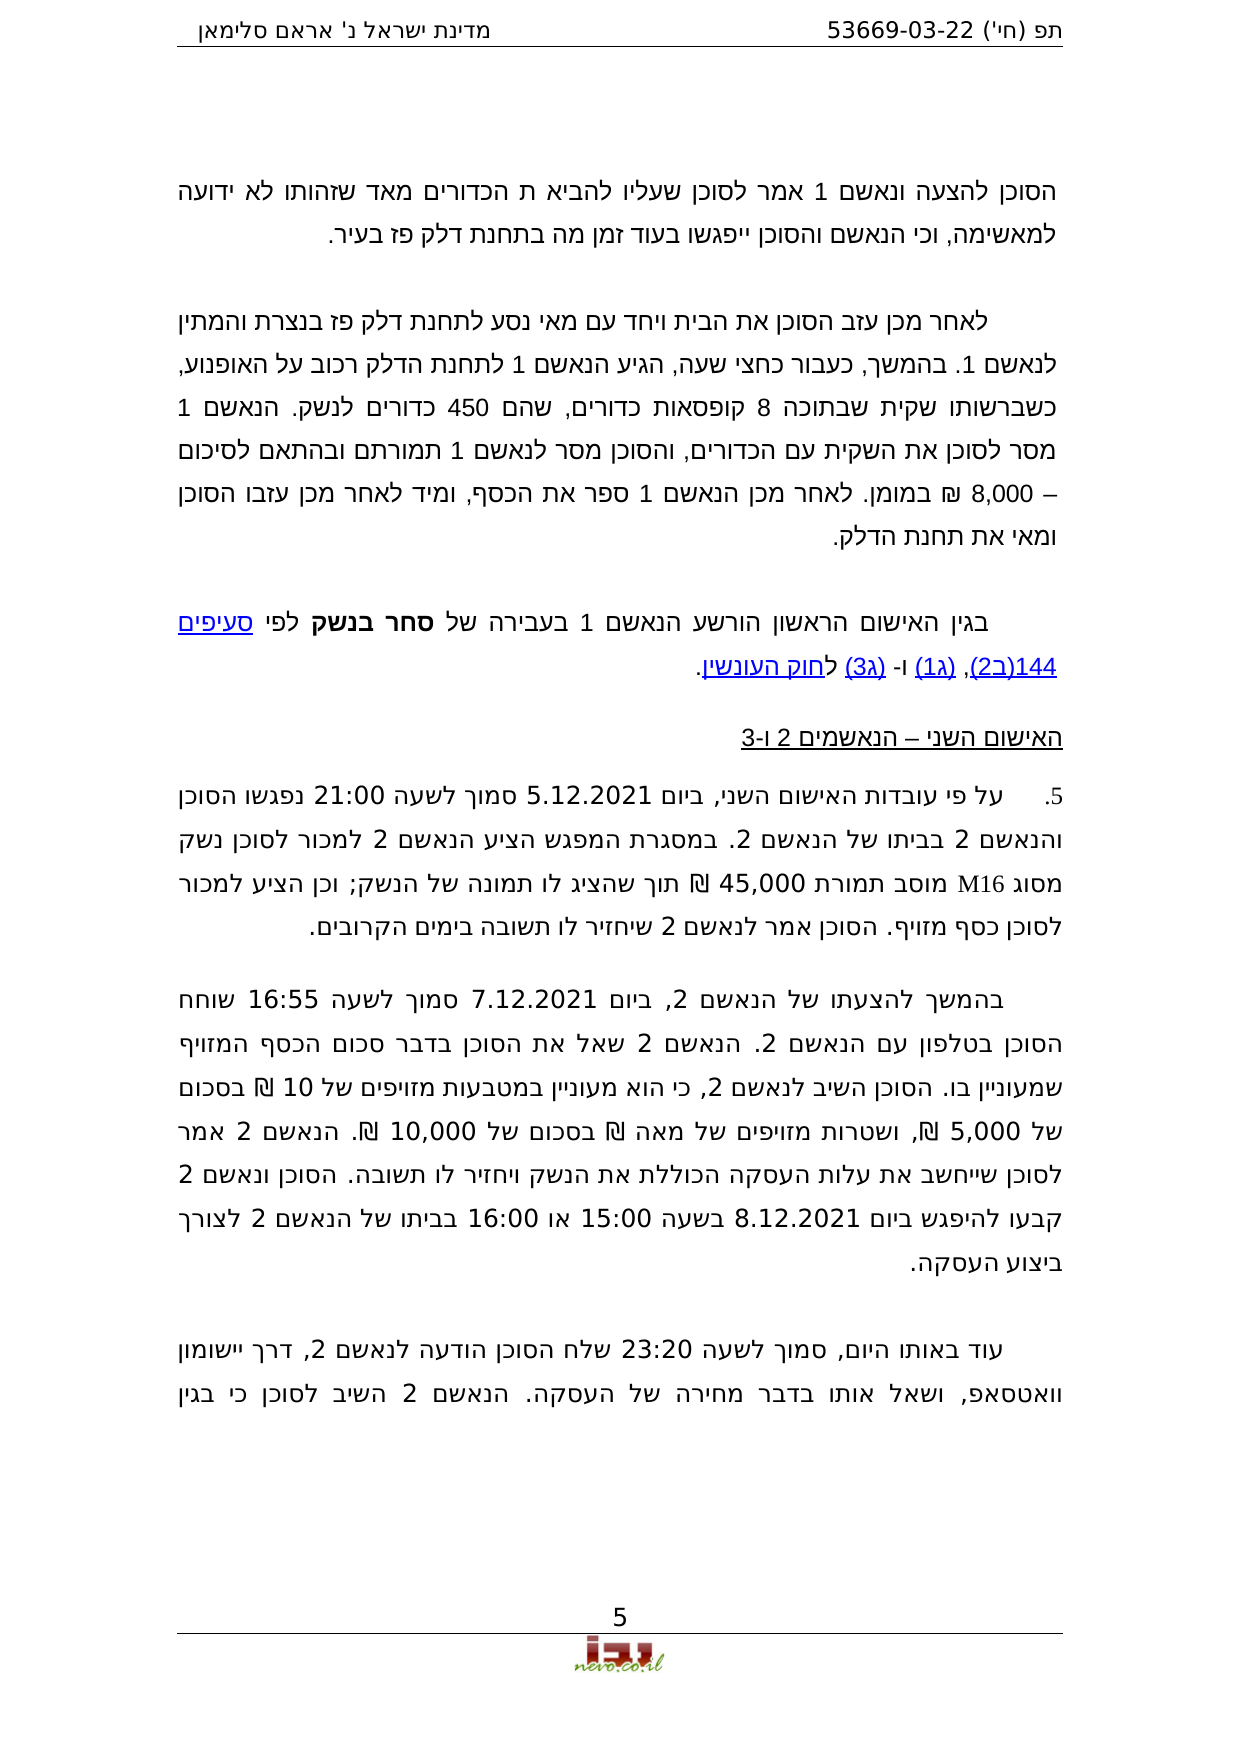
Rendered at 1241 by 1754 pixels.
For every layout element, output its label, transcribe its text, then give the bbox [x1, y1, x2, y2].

list בגין האישום הראשון הורשע הנאשם 1 בעבירה של סחר בנשק לפי סעיפים 144(ב2), (ג1) ו- (ג3) לחוק העונשין. [177, 608, 1057, 680]
list על פי עובדות האישום השני, ביום 5.12.2021 סמוך לשעה 21:00 נפגשו הסוכן והנאשם 2 בביתו של הנאשם 2. במסגרת המפגש הציע הנאשם 2 למכור לסוכן נשק מסוג M16 מוסב תמורת 45,000 ₪ תוך שהציג לו תמונה של הנשק; וכן הציע למכור לסוכן כסף מזויף. הסוכן אמר לנאשם 2 שיחזיר לו תשובה בימים הקרובים. [177, 781, 1063, 942]
list לאחר מכן עזב הסוכן את הבית ויחד עם מאי נסע לתחנת דלק פז בנצרת והמתין לנאשם 1. בהמשך, כעבור כחצי שעה, הגיע הנאשם 1 לתחנת הדלק רכוב על האופנוע, כשברשותו שקית שבתוכה 8 קופסאות כדורים, שהם 450 כדורים לנשק. הנאשם 1 מסר לסוכן את השקית עם הכדורים, והסוכן מסר לנאשם 1 תמורתם ובהתאם לסיכום – 8,000 ₪ במומן. לאחר מכן הנאשם 1 ספר את הכסף, ומיד לאחר מכן עזבו הסוכן ומאי את תחנת הדלק. [177, 307, 1057, 551]
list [177, 177, 1057, 249]
text האישום השני – הנאשמים 2 ו-3 [177, 723, 1063, 752]
list בהמשך להצעתו של הנאשם 2, ביום 7.12.2021 סמוך לשעה 16:55 שוחח הסוכן בטלפון עם הנאשם 2. הנאשם 2 שאל את הסוכן בדבר סכום הכסף המזויף שמעוניין בו. הסוכן השיב לנאשם 2, כי הוא מעוניין במטבעות מזויפים של 10 ₪ בסכום של 5,000 ₪, ושטרות מזויפים של מאה ₪ בסכום של 10,000 ₪. הנאשם 2 אמר לסוכן שייחשב את עלות העסקה הכוללת את הנשק ויחזיר לו תשובה. הסוכן ונאשם 2 קבעו להיפגש ביום 8.12.2021 בשעה 15:00 או 16:00 בביתו של הנאשם 2 לצורך ביצוע העסקה. [177, 985, 1063, 1277]
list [177, 1335, 1063, 1408]
picture [574, 1635, 666, 1673]
